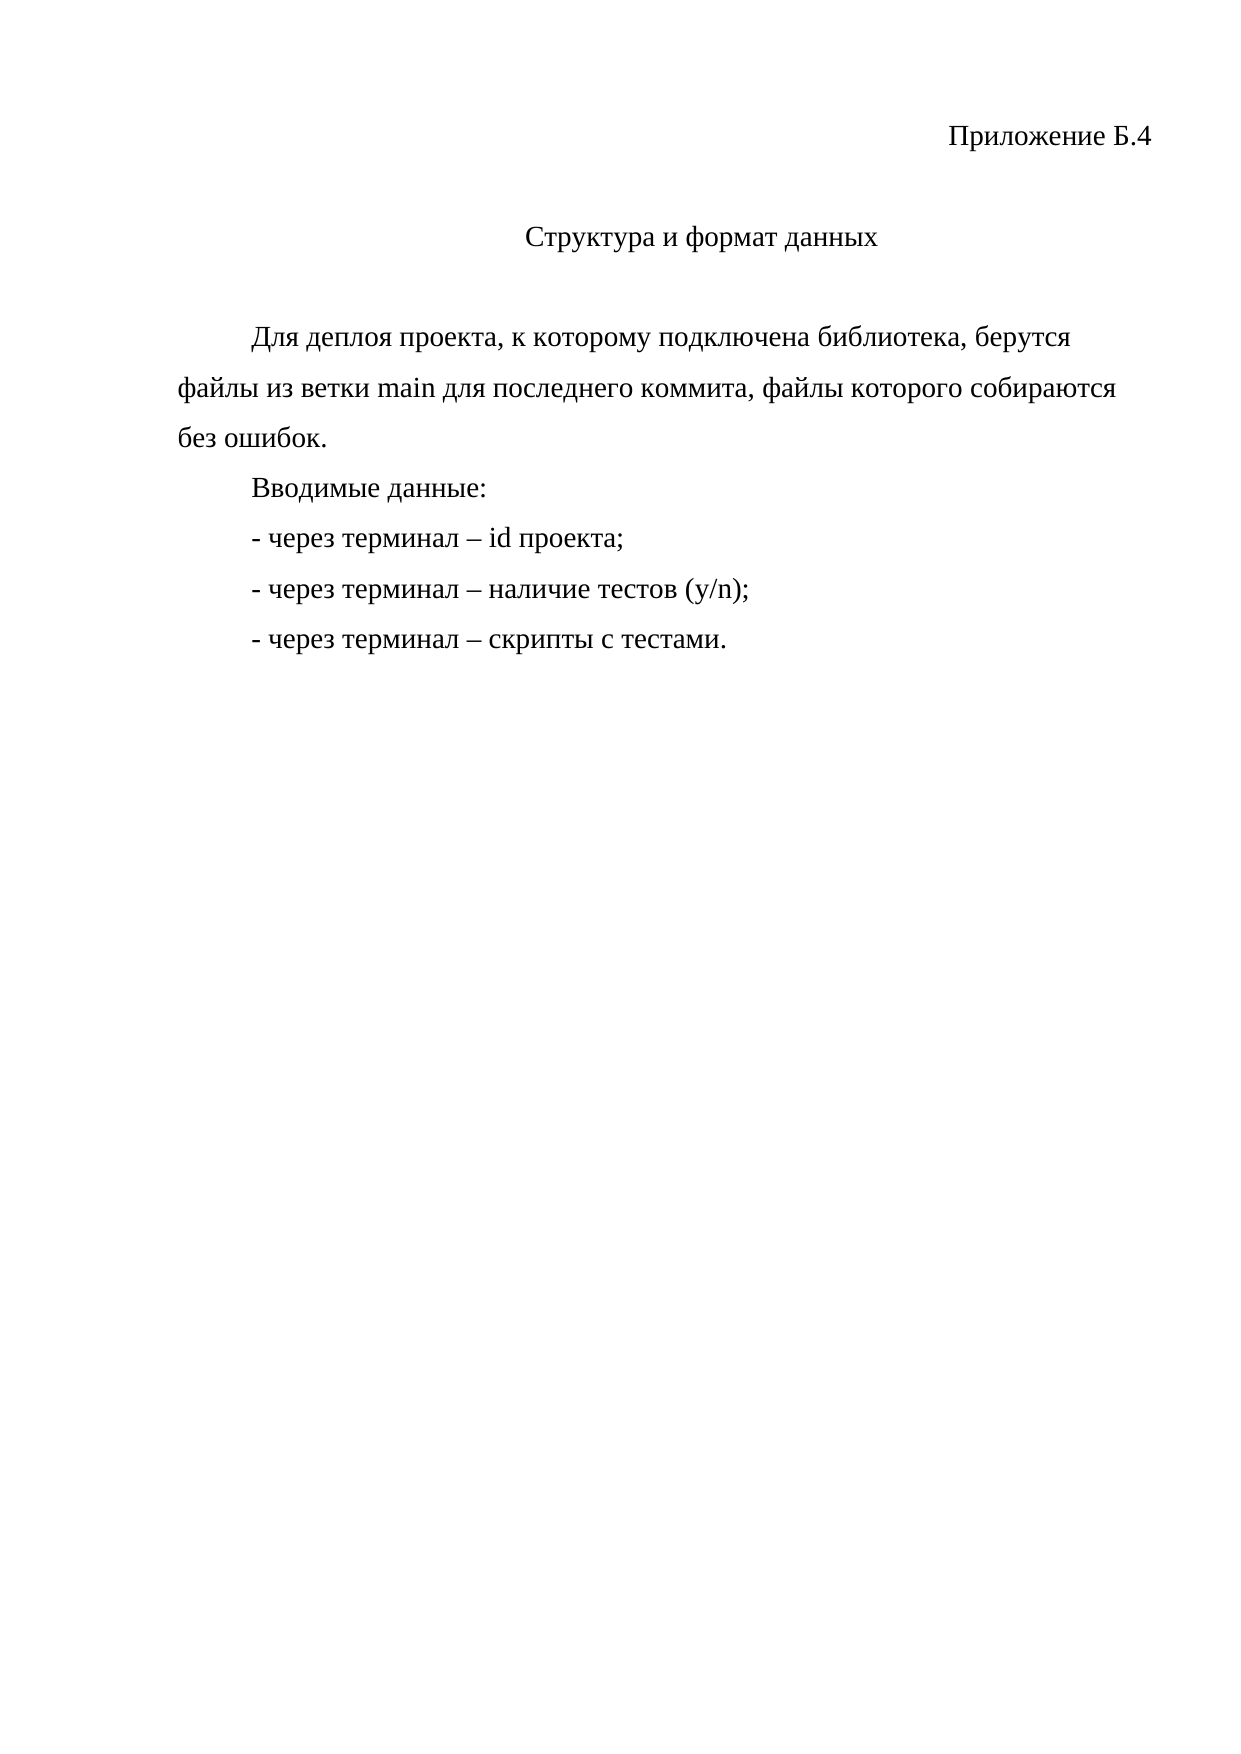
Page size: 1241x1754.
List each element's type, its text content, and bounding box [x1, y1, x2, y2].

text - через терминал – id проекта; [177, 521, 1152, 554]
text Вводимые данные: [177, 470, 1152, 504]
text - через терминал – наличие тестов (y/n); [177, 571, 1152, 604]
subtitle Структура и формат данных [177, 219, 1152, 252]
subtitle Приложение Б.4 [177, 118, 1152, 152]
text - через терминал – скрипты с тестами. [177, 621, 1152, 655]
text Для деплоя проекта, к которому подключена библиотека, берутся файлы из ветки main для последнего коммита, файлы которого собираются без ошибок. [177, 319, 1152, 453]
